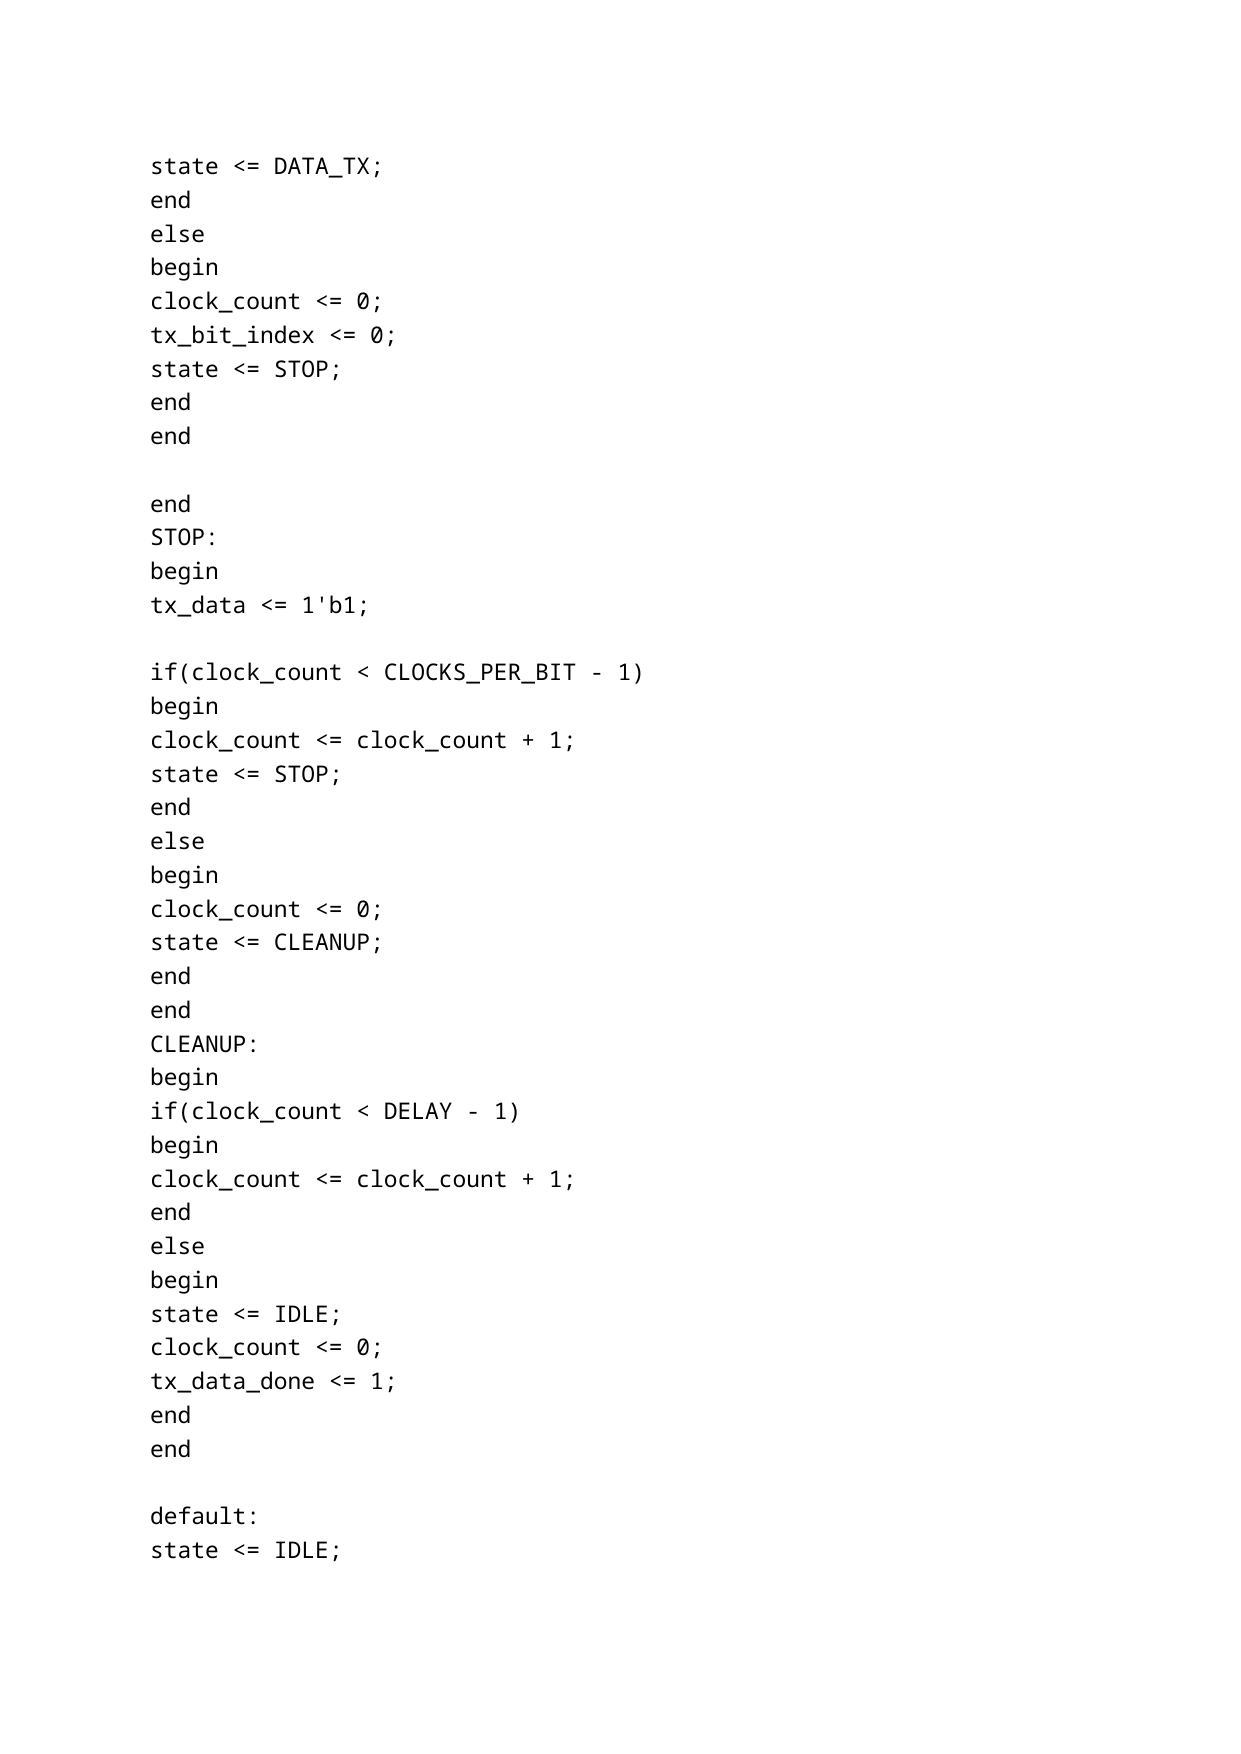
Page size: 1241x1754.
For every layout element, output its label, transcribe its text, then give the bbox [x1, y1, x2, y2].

text state <= IDLE; [150, 1534, 1090, 1565]
text state <= STOP; [150, 352, 1090, 384]
text begin [150, 690, 1090, 721]
text end [150, 420, 1090, 451]
text begin [150, 1264, 1090, 1295]
text tx_bit_index <= 0; [150, 319, 1090, 350]
text clock_count <= clock_count + 1; [150, 1162, 1090, 1194]
text clock_count <= clock_count + 1; [150, 724, 1090, 755]
text end [150, 386, 1090, 417]
text else [150, 1230, 1090, 1261]
text begin [150, 1129, 1090, 1160]
text state <= STOP; [150, 757, 1090, 789]
text begin [150, 1061, 1090, 1092]
text end [150, 1432, 1090, 1464]
text end [150, 1196, 1090, 1227]
text else [150, 217, 1090, 249]
text end [150, 994, 1090, 1025]
text begin [150, 251, 1090, 282]
text end [150, 791, 1090, 822]
text clock_count <= 0; [150, 892, 1090, 924]
text begin [150, 859, 1090, 890]
text else [150, 825, 1090, 856]
text default: [150, 1500, 1090, 1531]
text end [150, 960, 1090, 991]
text if(clock_count < DELAY - 1) [150, 1095, 1090, 1126]
text state <= IDLE; [150, 1297, 1090, 1329]
text end [150, 487, 1090, 519]
text tx_data <= 1'b1; [150, 589, 1090, 620]
text STOP: [150, 521, 1090, 552]
text state <= DATA_TX; [150, 150, 1090, 181]
text clock_count <= 0; [150, 285, 1090, 316]
text state <= CLEANUP; [150, 926, 1090, 957]
text if(clock_count < CLOCKS_PER_BIT - 1) [150, 656, 1090, 687]
text end [150, 184, 1090, 215]
text CLEANUP: [150, 1027, 1090, 1059]
text tx_data_done <= 1; [150, 1365, 1090, 1396]
text begin [150, 555, 1090, 586]
text clock_count <= 0; [150, 1331, 1090, 1362]
text end [150, 1399, 1090, 1430]
